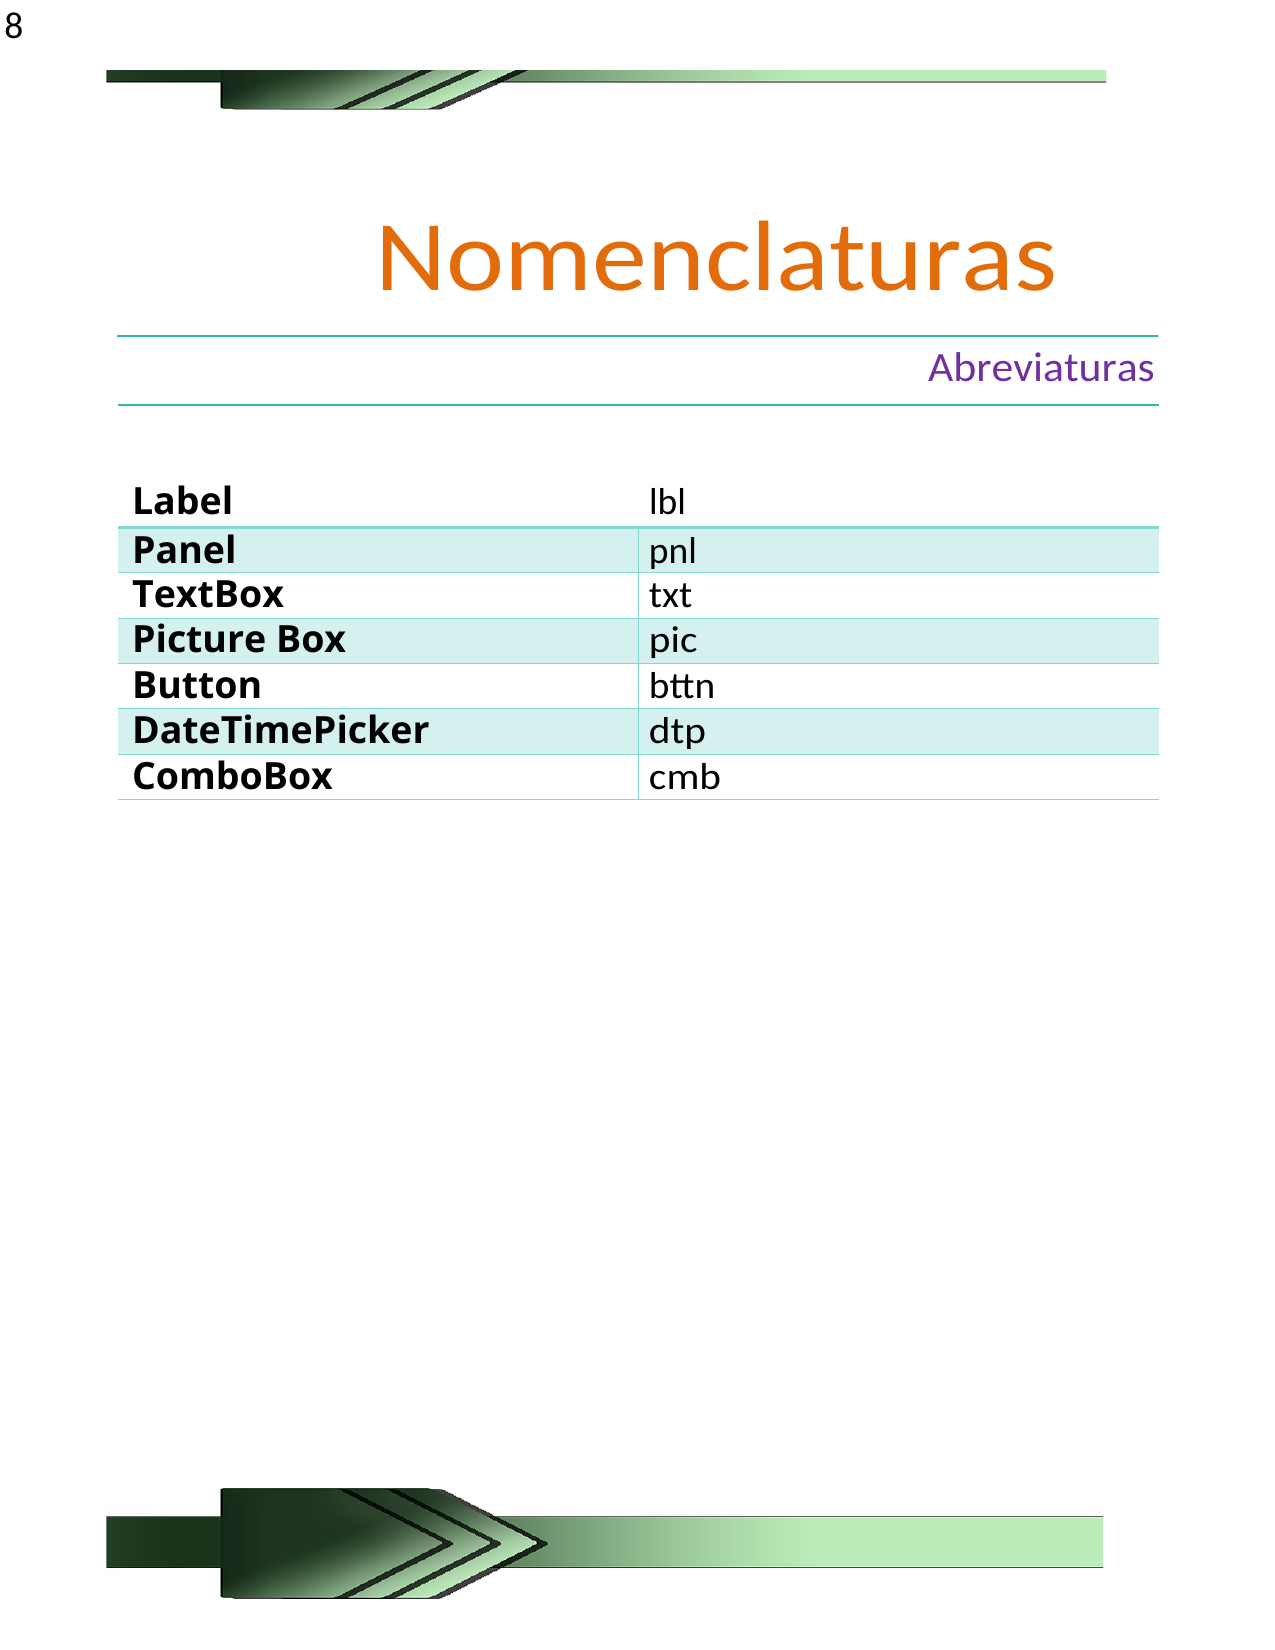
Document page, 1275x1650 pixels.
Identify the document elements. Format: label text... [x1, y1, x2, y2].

table_header Label [118, 480, 638, 526]
table_header lbl [638, 480, 1159, 526]
table_cell txt [639, 573, 1159, 617]
table_cell Picture Box [118, 619, 638, 663]
table_cell pnl [639, 529, 1159, 572]
table_cell cmb [639, 755, 1159, 799]
table_cell bttn [639, 664, 1159, 708]
table_cell pic [639, 619, 1159, 663]
picture [106, 1455, 1103, 1621]
table_cell Panel [118, 529, 638, 572]
picture [106, 70, 1107, 131]
table_cell DateTimePicker [118, 709, 638, 754]
table_cell ComboBox [118, 755, 638, 799]
text Abreviaturas [106, 341, 1155, 392]
subtitle Nomenclaturas [276, 193, 1157, 315]
table_cell dtp [639, 709, 1159, 754]
table_cell TextBox [118, 573, 638, 617]
table_cell Button [118, 664, 638, 708]
